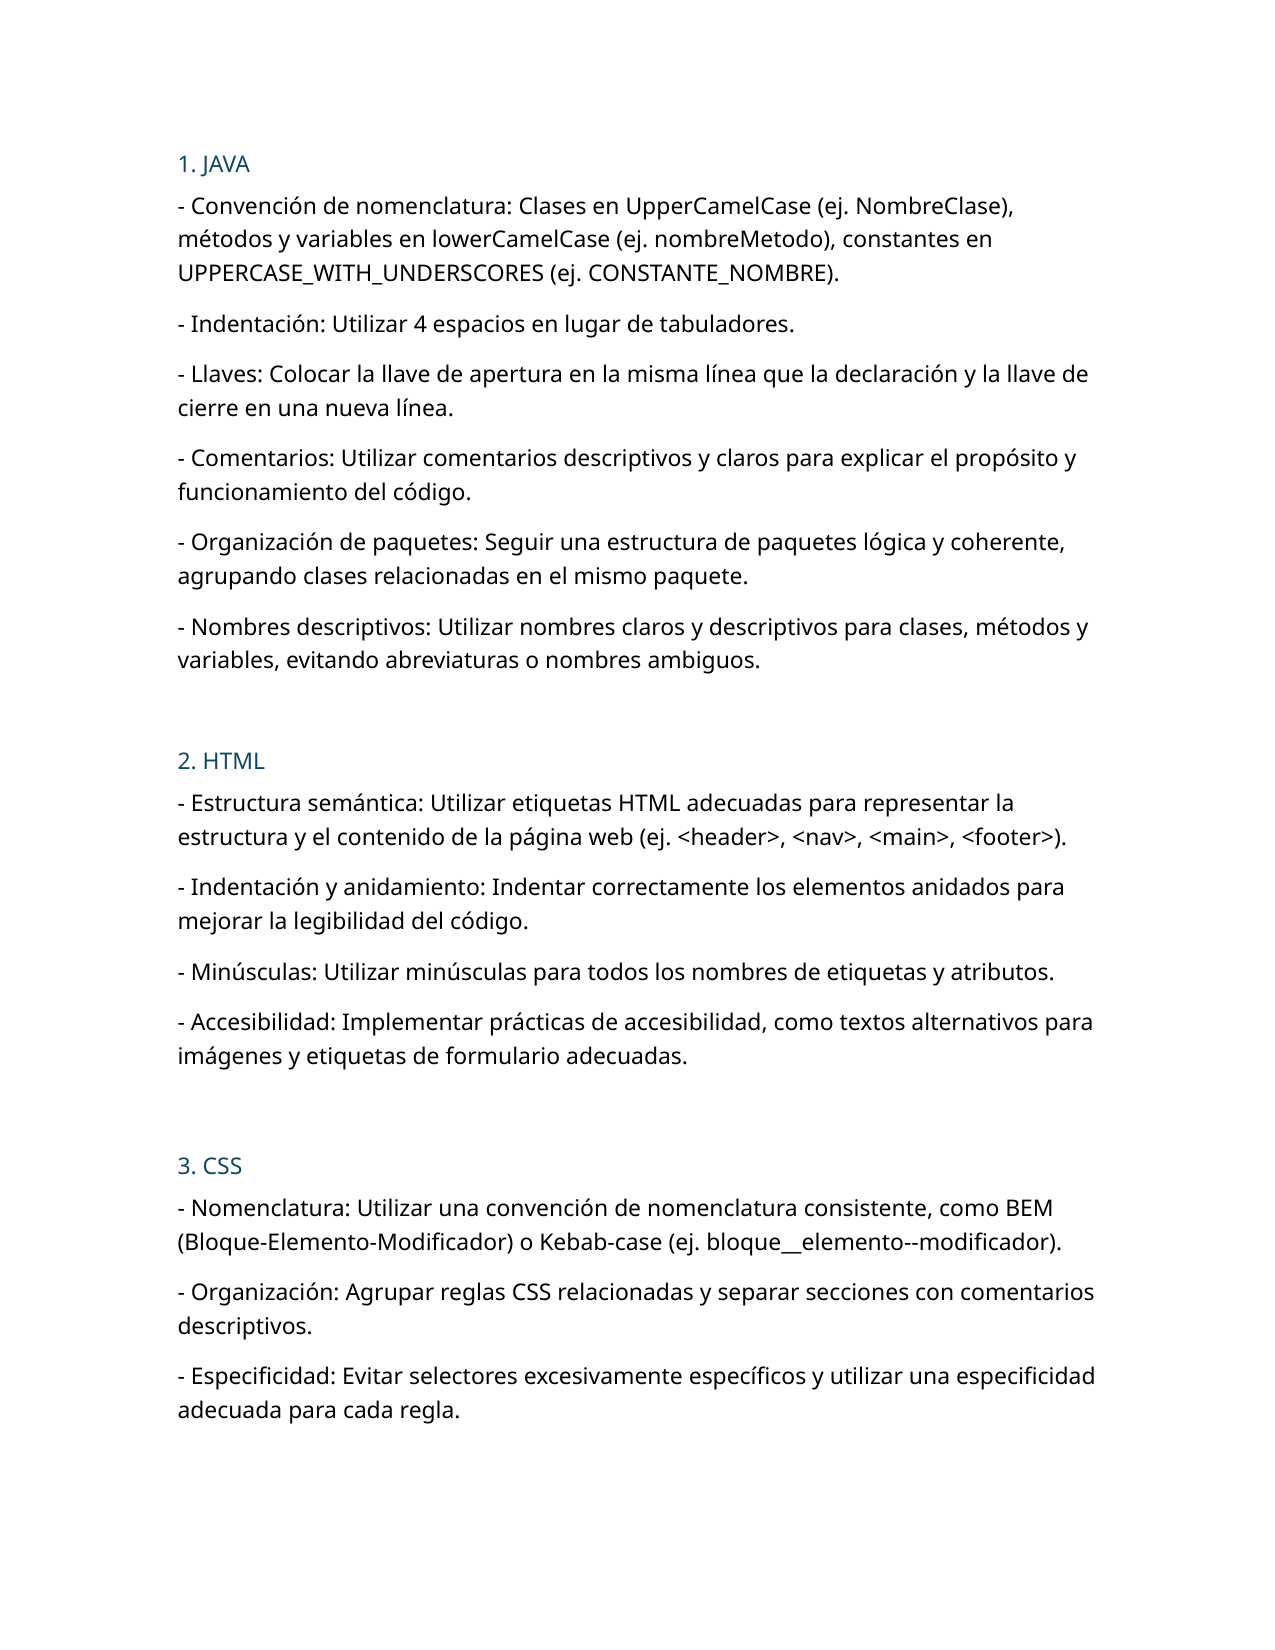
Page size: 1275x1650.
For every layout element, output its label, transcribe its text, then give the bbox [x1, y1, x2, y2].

text - Organización de paquetes: Seguir una estructura de paquetes lógica y coherente, agrupando clases relacionadas en el mismo paquete. [177, 526, 1098, 591]
text - Minúsculas: Utilizar minúsculas para todos los nombres de etiquetas y atributos. [177, 956, 1098, 987]
text - Organización: Agrupar reglas CSS relacionadas y separar secciones con comentarios descriptivos. [177, 1276, 1098, 1341]
text - Estructura semántica: Utilizar etiquetas HTML adecuadas para representar la estructura y el contenido de la página web (ej. <header>, <nav>, <main>, <footer>). [177, 787, 1098, 852]
subtitle 3. CSS [177, 1149, 1098, 1181]
text - Convención de nomenclatura: Clases en UpperCamelCase (ej. NombreClase), métodos y variables en lowerCamelCase (ej. nombreMetodo), constantes en UPPERCASE_WITH_UNDERSCORES (ej. CONSTANTE_NOMBRE). [177, 190, 1098, 288]
text - Especificidad: Evitar selectores excesivamente específicos y utilizar una especificidad adecuada para cada regla. [177, 1360, 1098, 1425]
text - Comentarios: Utilizar comentarios descriptivos y claros para explicar el propósito y funcionamiento del código. [177, 442, 1098, 507]
subtitle 1. JAVA [177, 148, 1098, 179]
text - Accesibilidad: Implementar prácticas de accesibilidad, como textos alternativos para imágenes y etiquetas de formulario adecuadas. [177, 1006, 1098, 1071]
text - Nomenclatura: Utilizar una convención de nomenclatura consistente, como BEM (Bloque-Elemento-Modificador) o Kebab-case (ej. bloque__elemento--modificador). [177, 1192, 1098, 1257]
subtitle 2. HTML [177, 745, 1098, 776]
text - Nombres descriptivos: Utilizar nombres claros y descriptivos para clases, métodos y variables, evitando abreviaturas o nombres ambiguos. [177, 611, 1098, 676]
text - Llaves: Colocar la llave de apertura en la misma línea que la declaración y la llave de cierre en una nueva línea. [177, 358, 1098, 423]
text - Indentación y anidamiento: Indentar correctamente los elementos anidados para mejorar la legibilidad del código. [177, 871, 1098, 936]
text - Indentación: Utilizar 4 espacios en lugar de tabuladores. [177, 308, 1098, 339]
